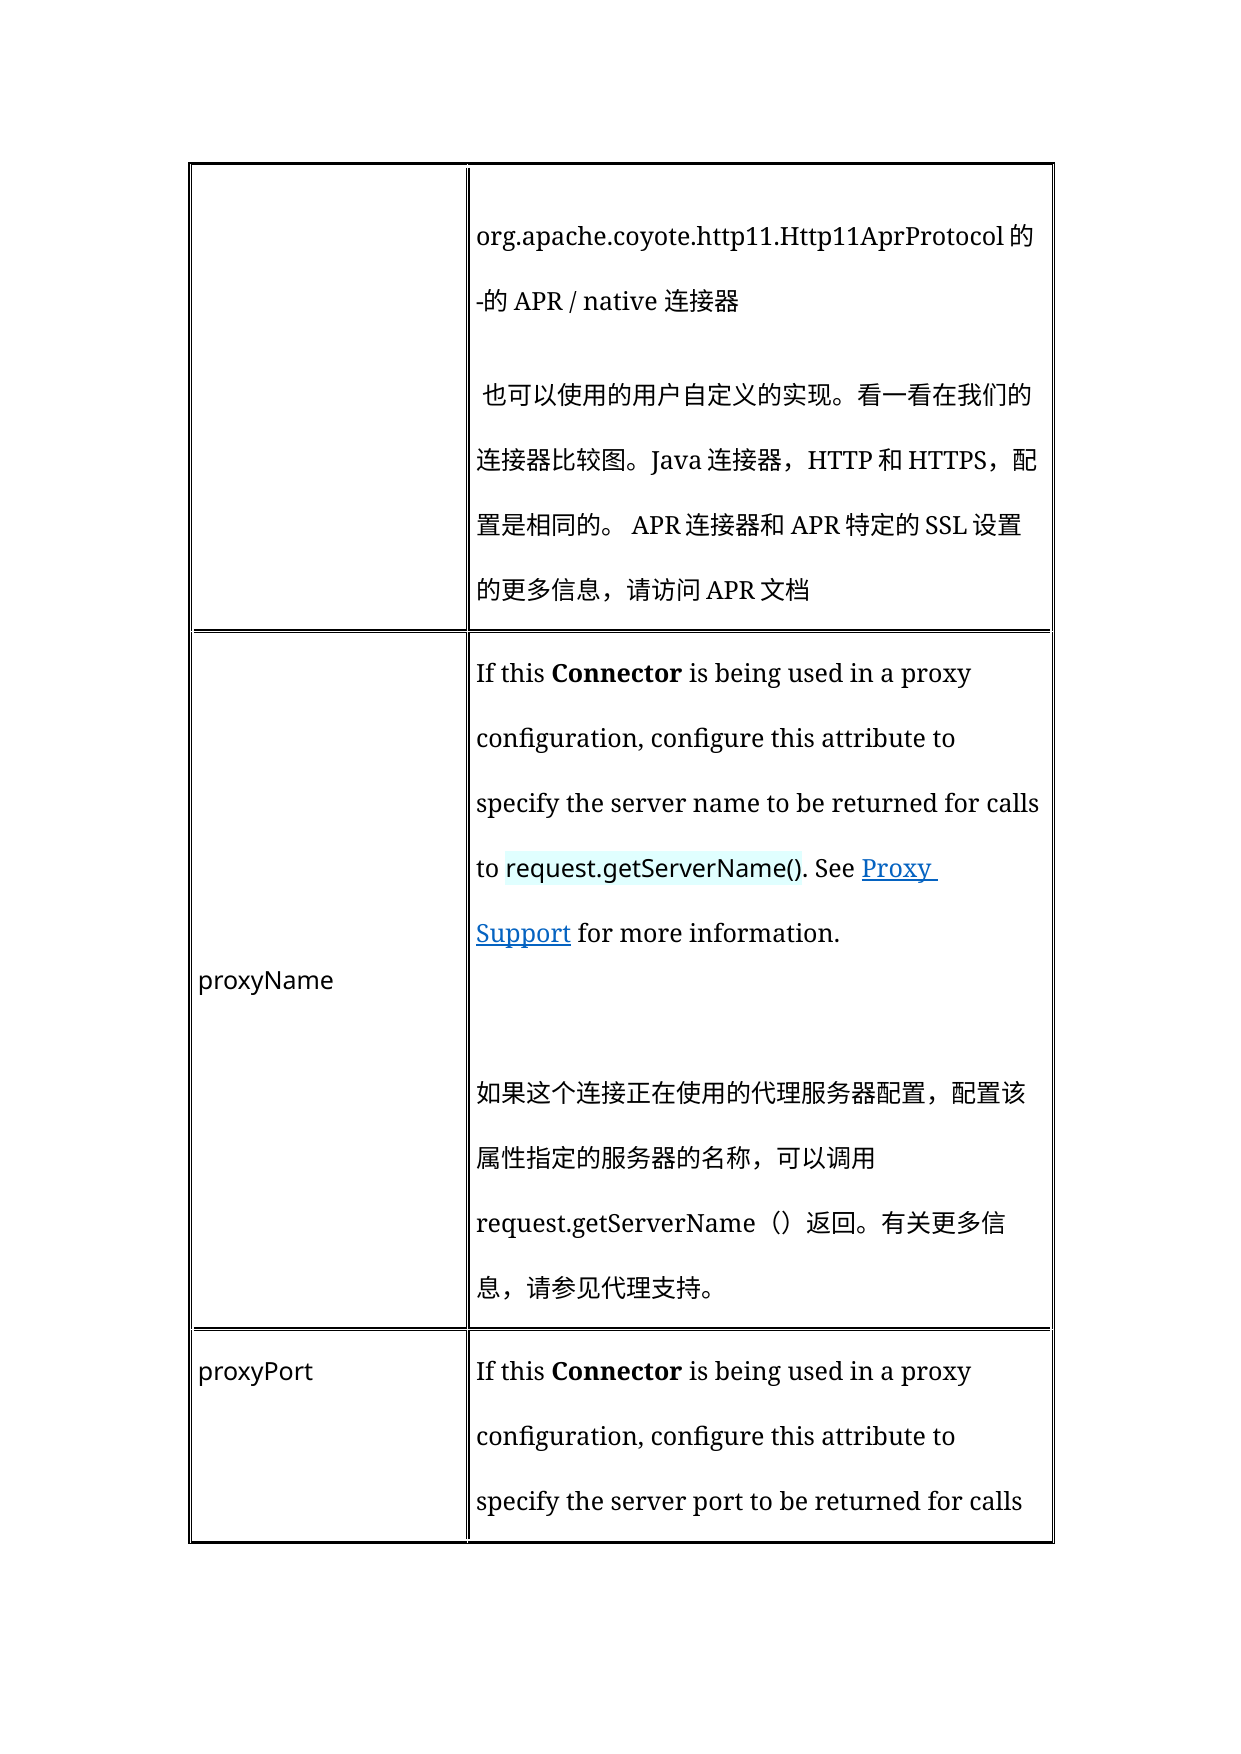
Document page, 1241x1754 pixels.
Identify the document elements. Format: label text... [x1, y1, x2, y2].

table_cell proxyName [192, 629, 466, 1327]
table_cell protocol [192, 164, 468, 629]
table_cell If this Connector is being used in a proxy configuration, configure this attribute to specify the server name to be returned for calls to request.getServerName(). See Proxy Support for more information. 如果这个连接正在使用的代理服务器配置，配置该属性指定的服务器的名称，可以调用request.getServerName（）返回。有关更多信息，请参见代理支持。 [470, 629, 1052, 1327]
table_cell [468, 1327, 1052, 1541]
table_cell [468, 165, 1052, 629]
table_cell proxyPort [192, 1327, 468, 1541]
